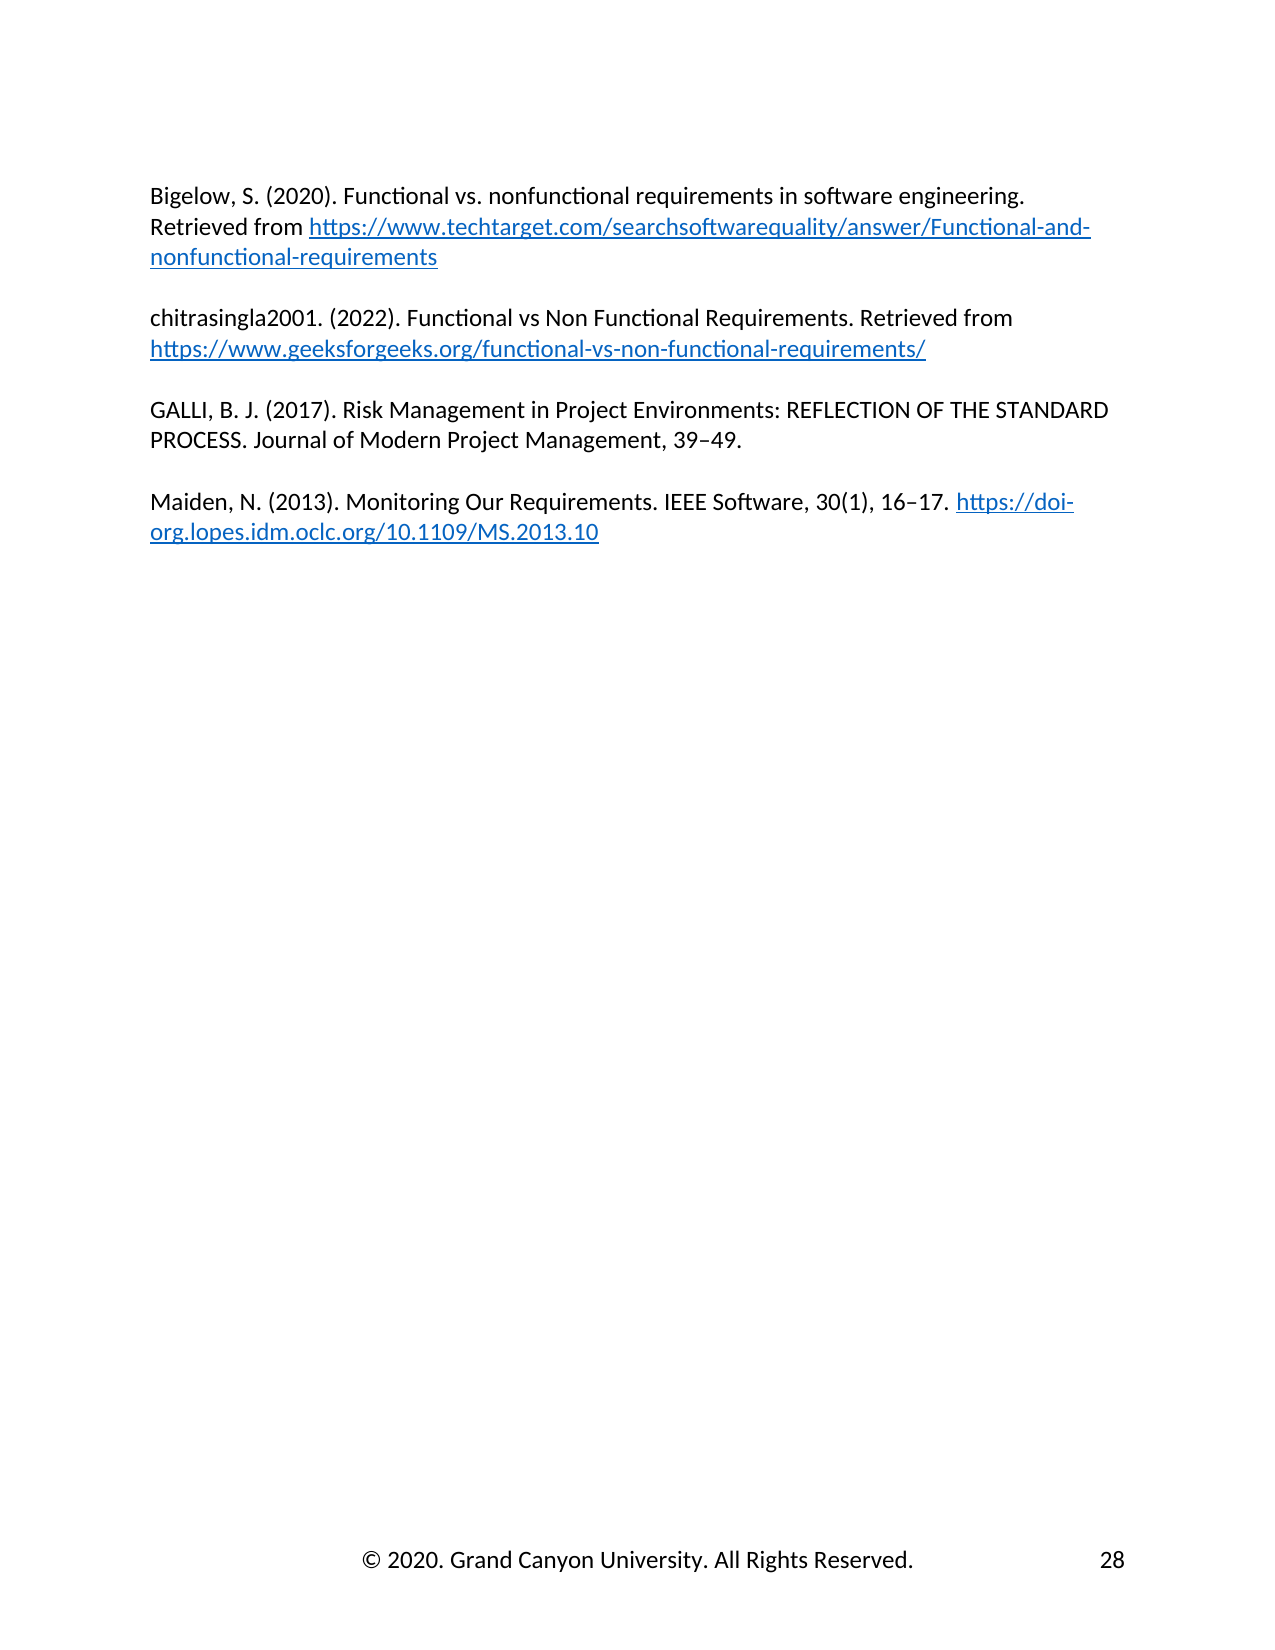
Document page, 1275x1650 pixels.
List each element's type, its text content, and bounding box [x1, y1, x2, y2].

text chitrasingla2001. (2022). Functional vs Non Functional Requirements. Retrieved from https://www.geeksforgeeks.org/functional-vs-non-functional-requirements/ [150, 303, 1125, 364]
text Bigelow, S. (2020). Functional vs. nonfunctional requirements in software engineering. Retrieved from https://www.techtarget.com/searchsoftwarequality/answer/Functional-and-nonfunctional-requirements [150, 181, 1125, 272]
text Maiden, N. (2013). Monitoring Our Requirements. IEEE Software, 30(1), 16–17. https://doi-org.lopes.idm.oclc.org/10.1109/MS.2013.10 [150, 486, 1125, 547]
text GALLI, B. J. (2017). Risk Management in Project Environments: REFLECTION OF THE STANDARD PROCESS. Journal of Modern Project Management, 39–49. [150, 394, 1125, 455]
